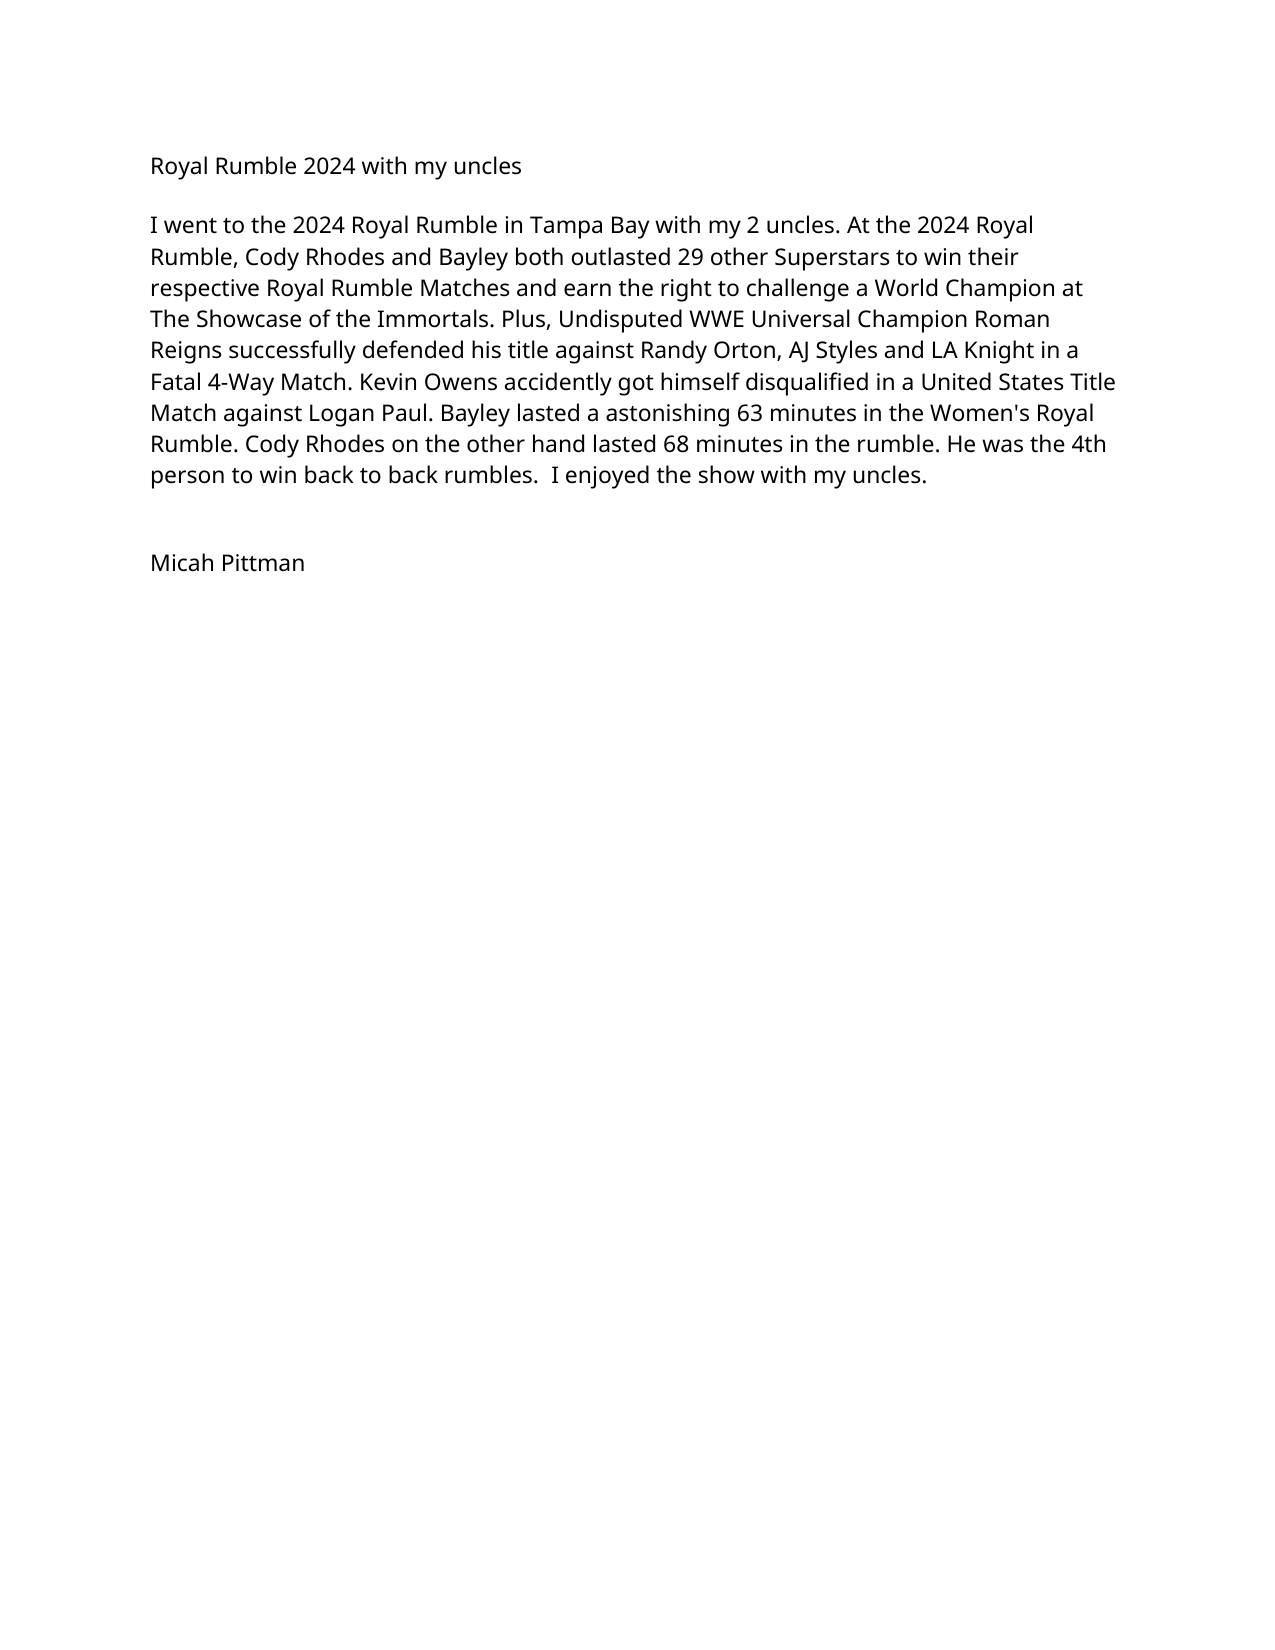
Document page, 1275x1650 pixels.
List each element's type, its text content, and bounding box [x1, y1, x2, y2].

text I went to the 2024 Royal Rumble in Tampa Bay with my 2 uncles. At the 2024 Royal Rumble, Cody Rhodes and Bayley both outlasted 29 other Superstars to win their respective Royal Rumble Matches and earn the right to challenge a World Champion at The Showcase of the Immortals. Plus, Undisputed WWE Universal Champion Roman Reigns successfully defended his title against Randy Orton, AJ Styles and LA Knight in a Fatal 4-Way Match. Kevin Owens accidently got himself disqualified in a United States Title Match against Logan Paul. Bayley lasted a astonishing 63 minutes in the Women's Royal Rumble. Cody Rhodes on the other hand lasted 68 minutes in the rumble. He was the 4th person to win back to back rumbles. I enjoyed the show with my uncles. [150, 209, 1125, 491]
text Micah Pittman [150, 547, 1125, 578]
text Royal Rumble 2024 with my uncles [150, 150, 1125, 181]
